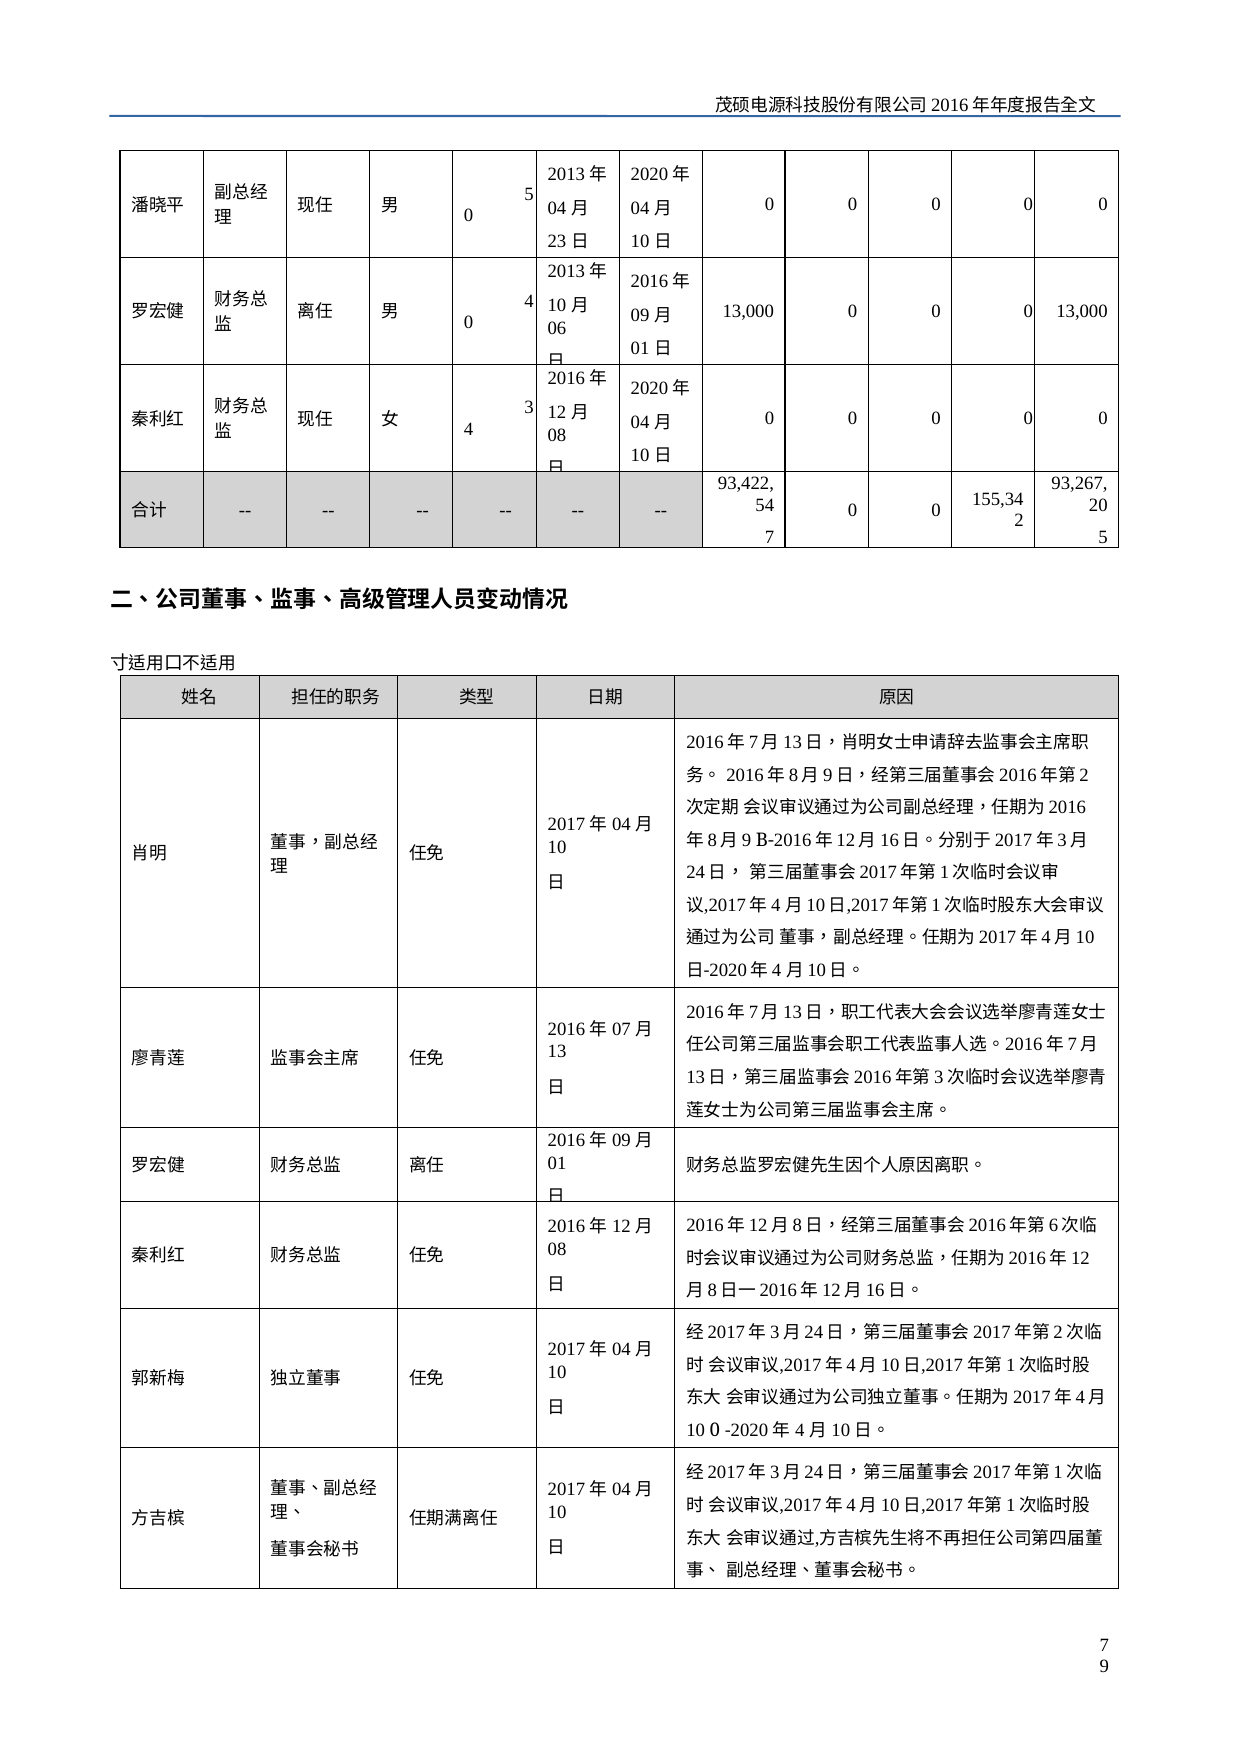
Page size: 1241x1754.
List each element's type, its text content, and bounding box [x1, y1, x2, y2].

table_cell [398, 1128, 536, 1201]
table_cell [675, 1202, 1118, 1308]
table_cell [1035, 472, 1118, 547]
text 寸适用口不适用 [110, 650, 1129, 675]
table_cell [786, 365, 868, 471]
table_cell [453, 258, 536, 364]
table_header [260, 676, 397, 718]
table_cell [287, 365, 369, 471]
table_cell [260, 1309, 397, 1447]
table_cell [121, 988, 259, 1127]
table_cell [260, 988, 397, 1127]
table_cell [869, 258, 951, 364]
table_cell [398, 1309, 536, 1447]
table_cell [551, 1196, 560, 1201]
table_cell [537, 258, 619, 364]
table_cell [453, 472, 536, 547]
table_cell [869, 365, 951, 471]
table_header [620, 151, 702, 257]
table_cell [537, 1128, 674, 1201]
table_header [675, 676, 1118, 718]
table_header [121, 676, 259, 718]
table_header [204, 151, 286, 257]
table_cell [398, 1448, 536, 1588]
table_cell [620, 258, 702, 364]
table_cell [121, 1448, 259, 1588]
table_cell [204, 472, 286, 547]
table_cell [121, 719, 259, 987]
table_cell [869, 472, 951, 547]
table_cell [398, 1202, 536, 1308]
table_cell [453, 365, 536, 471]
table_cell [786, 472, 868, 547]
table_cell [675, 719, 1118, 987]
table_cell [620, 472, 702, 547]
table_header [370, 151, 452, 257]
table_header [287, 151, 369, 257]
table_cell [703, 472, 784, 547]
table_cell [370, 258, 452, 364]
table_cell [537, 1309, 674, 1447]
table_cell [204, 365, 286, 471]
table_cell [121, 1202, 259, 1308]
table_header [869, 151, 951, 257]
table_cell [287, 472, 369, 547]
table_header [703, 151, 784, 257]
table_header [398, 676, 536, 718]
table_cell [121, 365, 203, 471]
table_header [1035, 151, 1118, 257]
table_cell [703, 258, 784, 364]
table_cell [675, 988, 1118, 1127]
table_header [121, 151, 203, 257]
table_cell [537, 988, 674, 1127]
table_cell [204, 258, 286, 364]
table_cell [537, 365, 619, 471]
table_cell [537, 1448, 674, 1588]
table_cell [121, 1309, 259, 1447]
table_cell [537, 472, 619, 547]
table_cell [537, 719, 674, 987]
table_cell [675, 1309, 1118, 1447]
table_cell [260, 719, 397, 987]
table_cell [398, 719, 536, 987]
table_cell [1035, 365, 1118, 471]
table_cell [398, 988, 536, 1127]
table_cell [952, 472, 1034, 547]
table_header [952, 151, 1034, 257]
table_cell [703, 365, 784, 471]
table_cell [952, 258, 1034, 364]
text 二、公司董事、监事、高级管理人员变动情况 [110, 583, 1129, 614]
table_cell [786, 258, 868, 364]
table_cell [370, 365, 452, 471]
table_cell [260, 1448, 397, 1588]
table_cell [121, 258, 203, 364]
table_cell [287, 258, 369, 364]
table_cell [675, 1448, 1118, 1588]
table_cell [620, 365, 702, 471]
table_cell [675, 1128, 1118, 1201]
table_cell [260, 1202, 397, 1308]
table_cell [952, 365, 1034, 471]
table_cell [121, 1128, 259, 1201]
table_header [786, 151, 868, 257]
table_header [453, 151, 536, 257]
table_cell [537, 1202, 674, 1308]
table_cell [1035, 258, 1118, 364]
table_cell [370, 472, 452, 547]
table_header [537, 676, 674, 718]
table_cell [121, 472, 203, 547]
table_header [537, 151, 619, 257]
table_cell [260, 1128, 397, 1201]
